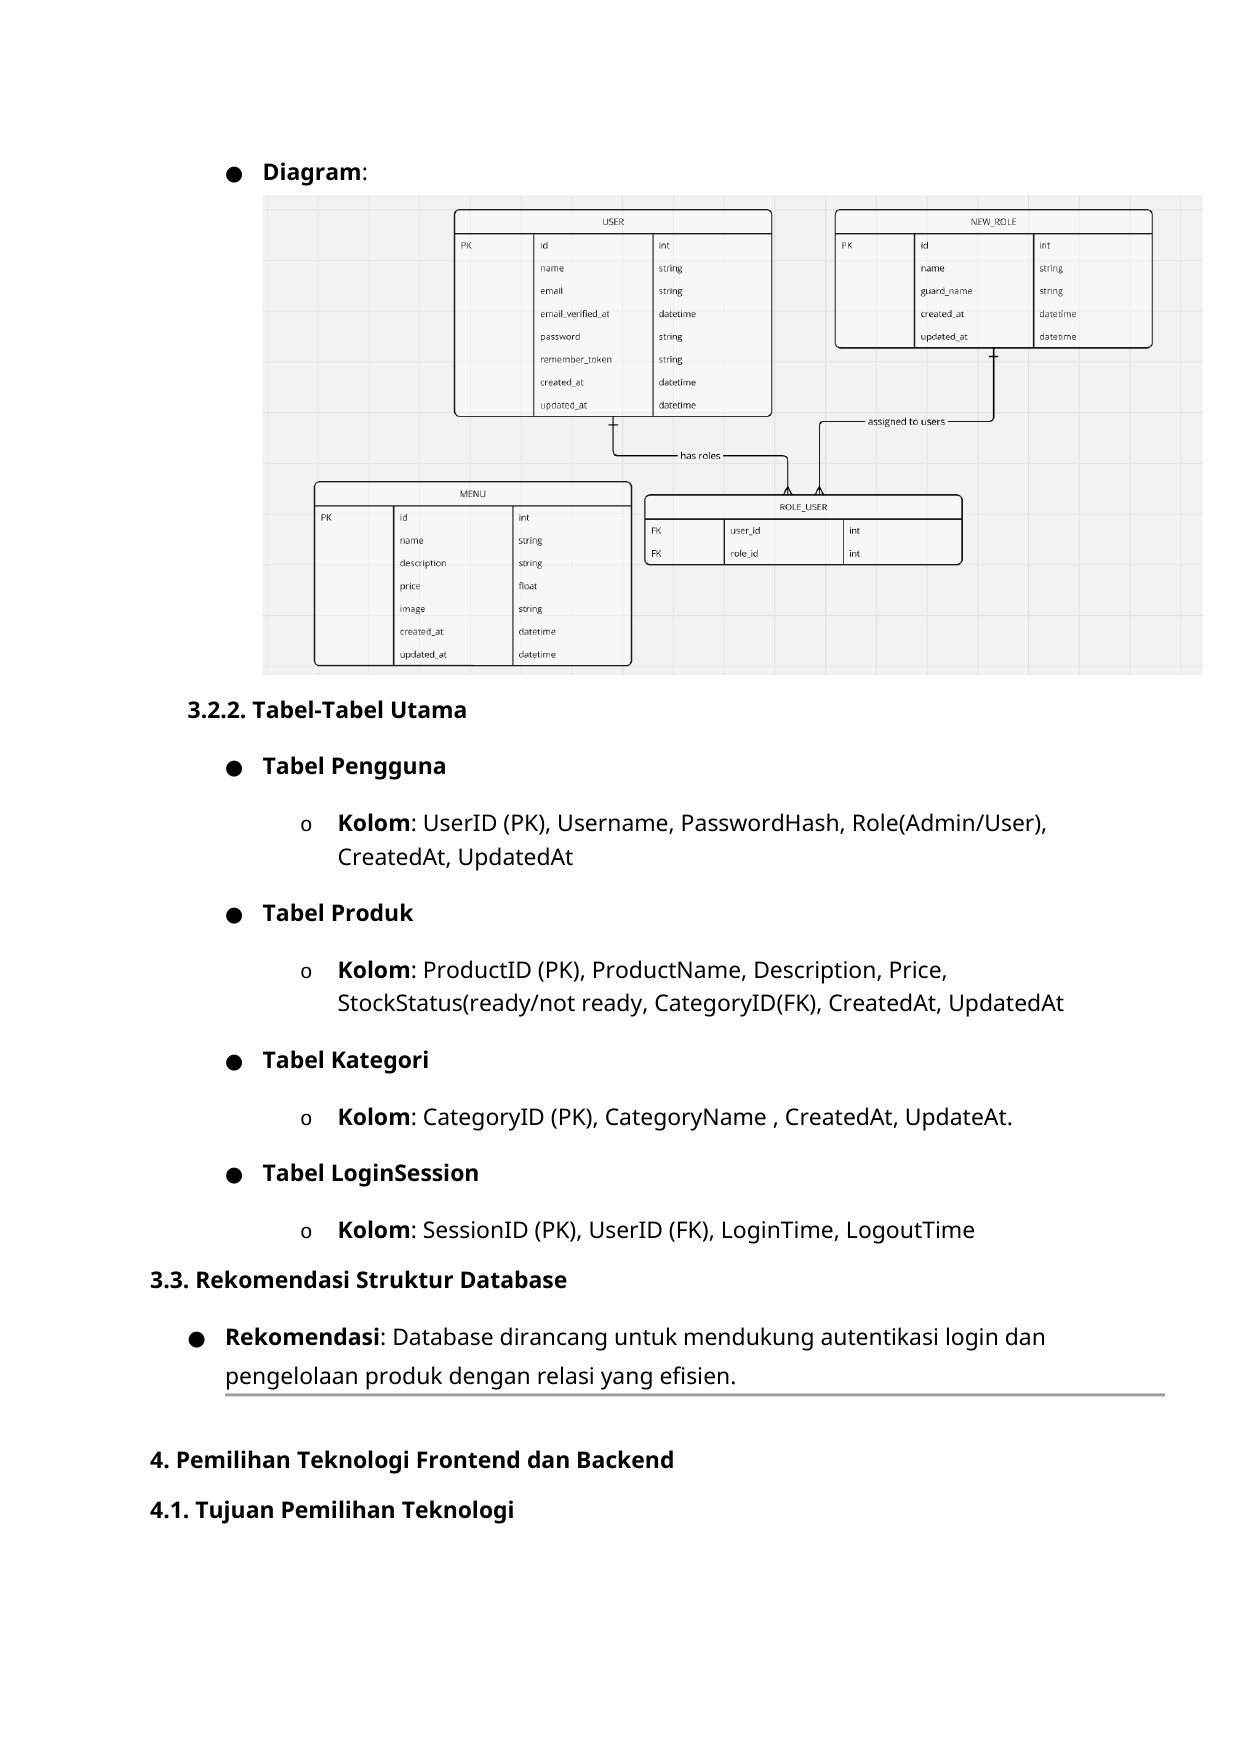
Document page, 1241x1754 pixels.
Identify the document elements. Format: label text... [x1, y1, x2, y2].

list Kolom: UserID (PK), Username, PasswordHash, Role(Admin/User), CreatedAt, UpdatedAt [300, 807, 1090, 872]
text 4.1. Tujuan Pemilihan Teknologi [150, 1494, 1090, 1525]
list Rekomendasi: Database dirancang untuk mendukung autentikasi login dan pengelolaan produk dengan relasi yang efisien. [187, 1314, 1090, 1424]
list Tabel Pengguna [225, 744, 1090, 787]
list Kolom: CategoryID (PK), CategoryName , CreatedAt, UpdateAt. [300, 1100, 1090, 1132]
picture [262, 195, 1203, 675]
text 4. Pemilihan Teknologi Frontend dan Backend [150, 1444, 1090, 1475]
list Kolom: SessionID (PK), UserID (FK), LoginTime, LogoutTime [300, 1213, 1090, 1245]
list Tabel Kategori [225, 1038, 1090, 1080]
list Tabel LoginSession [225, 1151, 1090, 1193]
text 3.2.2. Tabel-Tabel Utama [187, 693, 1090, 725]
list Kolom: ProductID (PK), ProductName, Description, Price, StockStatus(ready/not ready, CategoryID(FK), CreatedAt, UpdatedAt [300, 953, 1090, 1018]
list Tabel Produk [225, 891, 1090, 933]
text 3.3. Rekomendasi Struktur Database [150, 1264, 1090, 1295]
